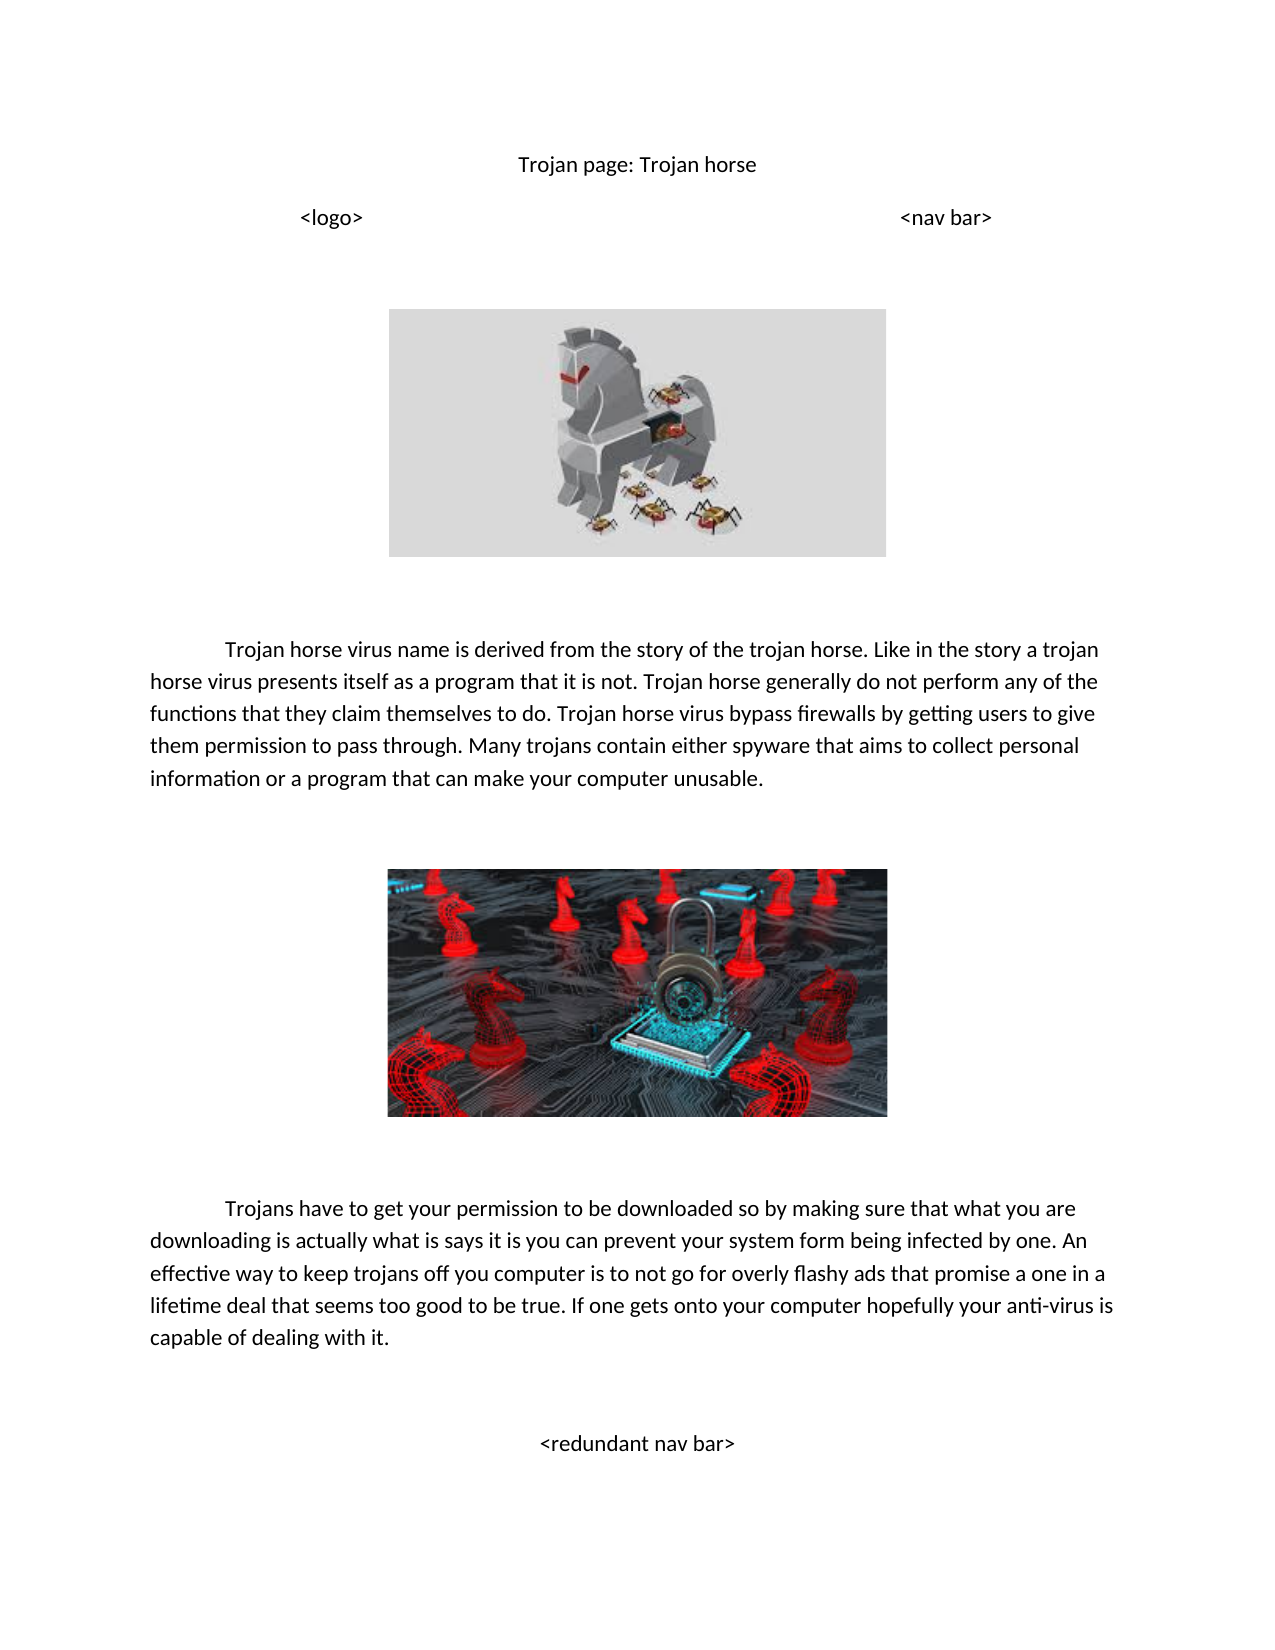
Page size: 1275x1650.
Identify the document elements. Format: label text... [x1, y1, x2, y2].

text Trojan page: Trojan horse [150, 150, 1125, 178]
text <redundant nav bar> [150, 1429, 1125, 1457]
picture [387, 869, 888, 1117]
text <logo> <nav bar> [150, 203, 1125, 231]
text Trojans have to get your permission to be downloaded so by making sure that what you are downloading is actually what is says it is you can prevent your system form being infected by one. An effective way to keep trojans off you computer is to not go for overly flashy ads that promise a one in a lifetime deal that seems too good to be true. If one gets onto your computer hopefully your anti-virus is capable of dealing with it. [150, 1194, 1125, 1351]
text Trojan horse virus name is derived from the story of the trojan horse. Like in the story a trojan horse virus presents itself as a program that it is not. Trojan horse generally do not perform any of the functions that they claim themselves to do. Trojan horse virus bypass firewalls by getting users to give them permission to pass through. Many trojans contain either spyware that aims to collect personal information or a program that can make your computer unusable. [150, 635, 1125, 792]
picture [389, 309, 887, 557]
